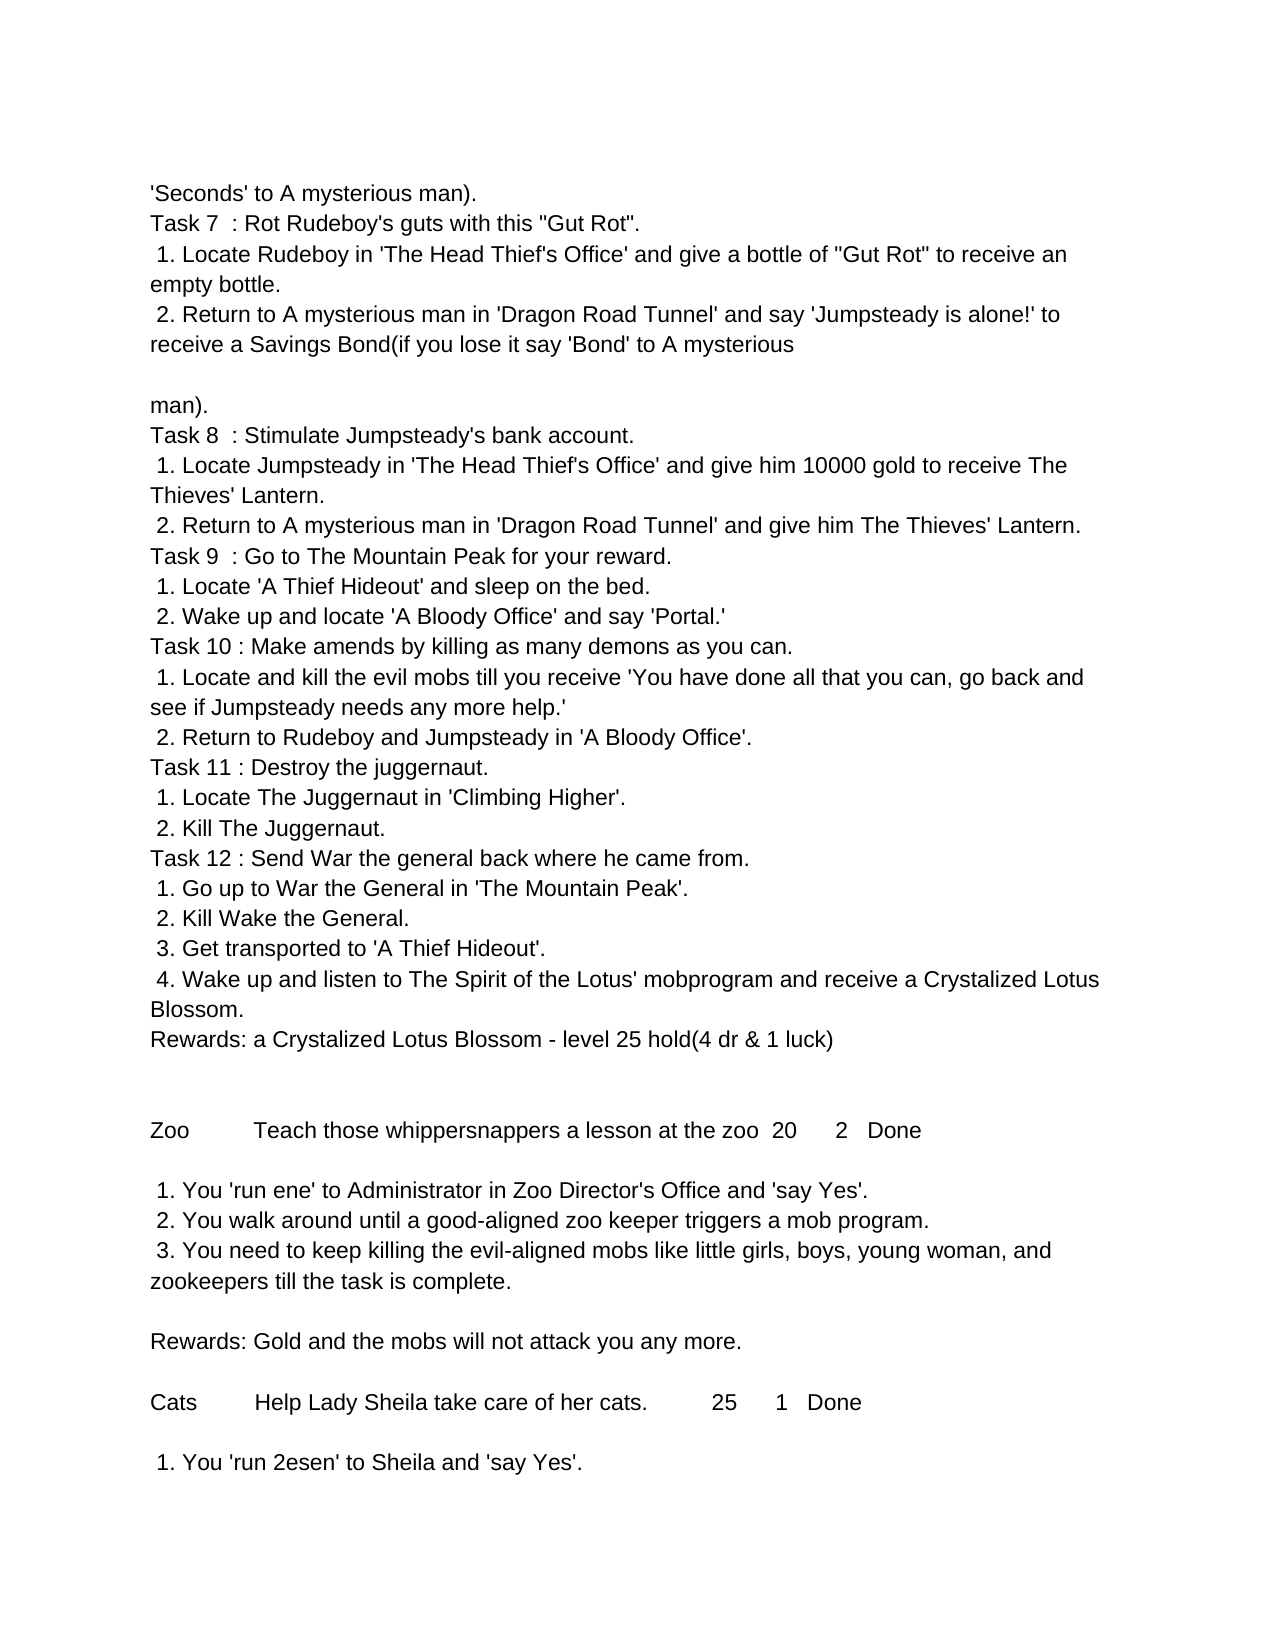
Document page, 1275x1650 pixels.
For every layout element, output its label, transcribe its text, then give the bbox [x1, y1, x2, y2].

text Task 9 : Go to The Mountain Peak for your reward. [150, 543, 1125, 569]
text 1. Go up to War the General in 'The Mountain Peak'. [150, 875, 1125, 901]
text 1. You 'run 2esen' to Sheila and 'say Yes'. [150, 1449, 1125, 1475]
text Task 7 : Rot Rudeboy's guts with this "Gut Rot". [150, 210, 1125, 237]
text Rewards: Gold and the mobs will not attack you any more. [150, 1328, 1125, 1354]
text 2. Return to Rudeboy and Jumpsteady in 'A Bloody Office'. [150, 724, 1125, 750]
text 1. Locate 'A Thief Hideout' and sleep on the bed. [150, 573, 1125, 599]
text 2. You walk around until a good-aligned zoo keeper triggers a mob program. [150, 1207, 1125, 1234]
text 2. Return to A mysterious man in 'Dragon Road Tunnel' and say 'Jumpsteady is alone!' to receive a Savings Bond(if you lose it say 'Bond' to A mysterious [150, 301, 1125, 358]
text Task 12 : Send War the general back where he came from. [150, 845, 1125, 871]
text 4. Wake up and listen to The Spirit of the Lotus' mobprogram and receive a Crystalized Lotus Blossom. [150, 966, 1125, 1022]
text 1. Locate Rudeboy in 'The Head Thief's Office' and give a bottle of "Gut Rot" to receive an empty bottle. [150, 241, 1125, 297]
text Task 11 : Destroy the juggernaut. [150, 754, 1125, 781]
text 2. Return to A mysterious man in 'Dragon Road Tunnel' and give him The Thieves' Lantern. [150, 512, 1125, 539]
text man). [150, 392, 1125, 418]
text 2. Kill Wake the General. [150, 905, 1125, 932]
text 1. You 'run ene' to Administrator in Zoo Director's Office and 'say Yes'. [150, 1177, 1125, 1203]
text 2. Wake up and locate 'A Bloody Office' and say 'Portal.' [150, 603, 1125, 629]
text 3. You need to keep killing the evil-aligned mobs like little girls, boys, young woman, and zookeepers till the task is complete. [150, 1237, 1125, 1294]
text 1. Locate The Juggernaut in 'Climbing Higher'. [150, 784, 1125, 811]
text Cats Help Lady Sheila take care of her cats. 25 1 Done [150, 1388, 1125, 1415]
text Rewards: a Crystalized Lotus Blossom - level 25 hold(4 dr & 1 luck) [150, 1026, 1125, 1052]
text 1. Locate and kill the evil mobs till you receive 'You have done all that you can, go back and see if Jumpsteady needs any more help.' [150, 663, 1125, 720]
text 2. Kill The Juggernaut. [150, 814, 1125, 841]
text Task 8 : Stimulate Jumpsteady's bank account. [150, 422, 1125, 448]
text Zoo Teach those whippersnappers a lesson at the zoo 20 2 Done [150, 1117, 1125, 1143]
text 3. Get transported to 'A Thief Hideout'. [150, 935, 1125, 962]
text Task 10 : Make amends by killing as many demons as you can. [150, 633, 1125, 660]
text 'Seconds' to A mysterious man). [150, 180, 1125, 207]
text 1. Locate Jumpsteady in 'The Head Thief's Office' and give him 10000 gold to receive The Thieves' Lantern. [150, 452, 1125, 509]
